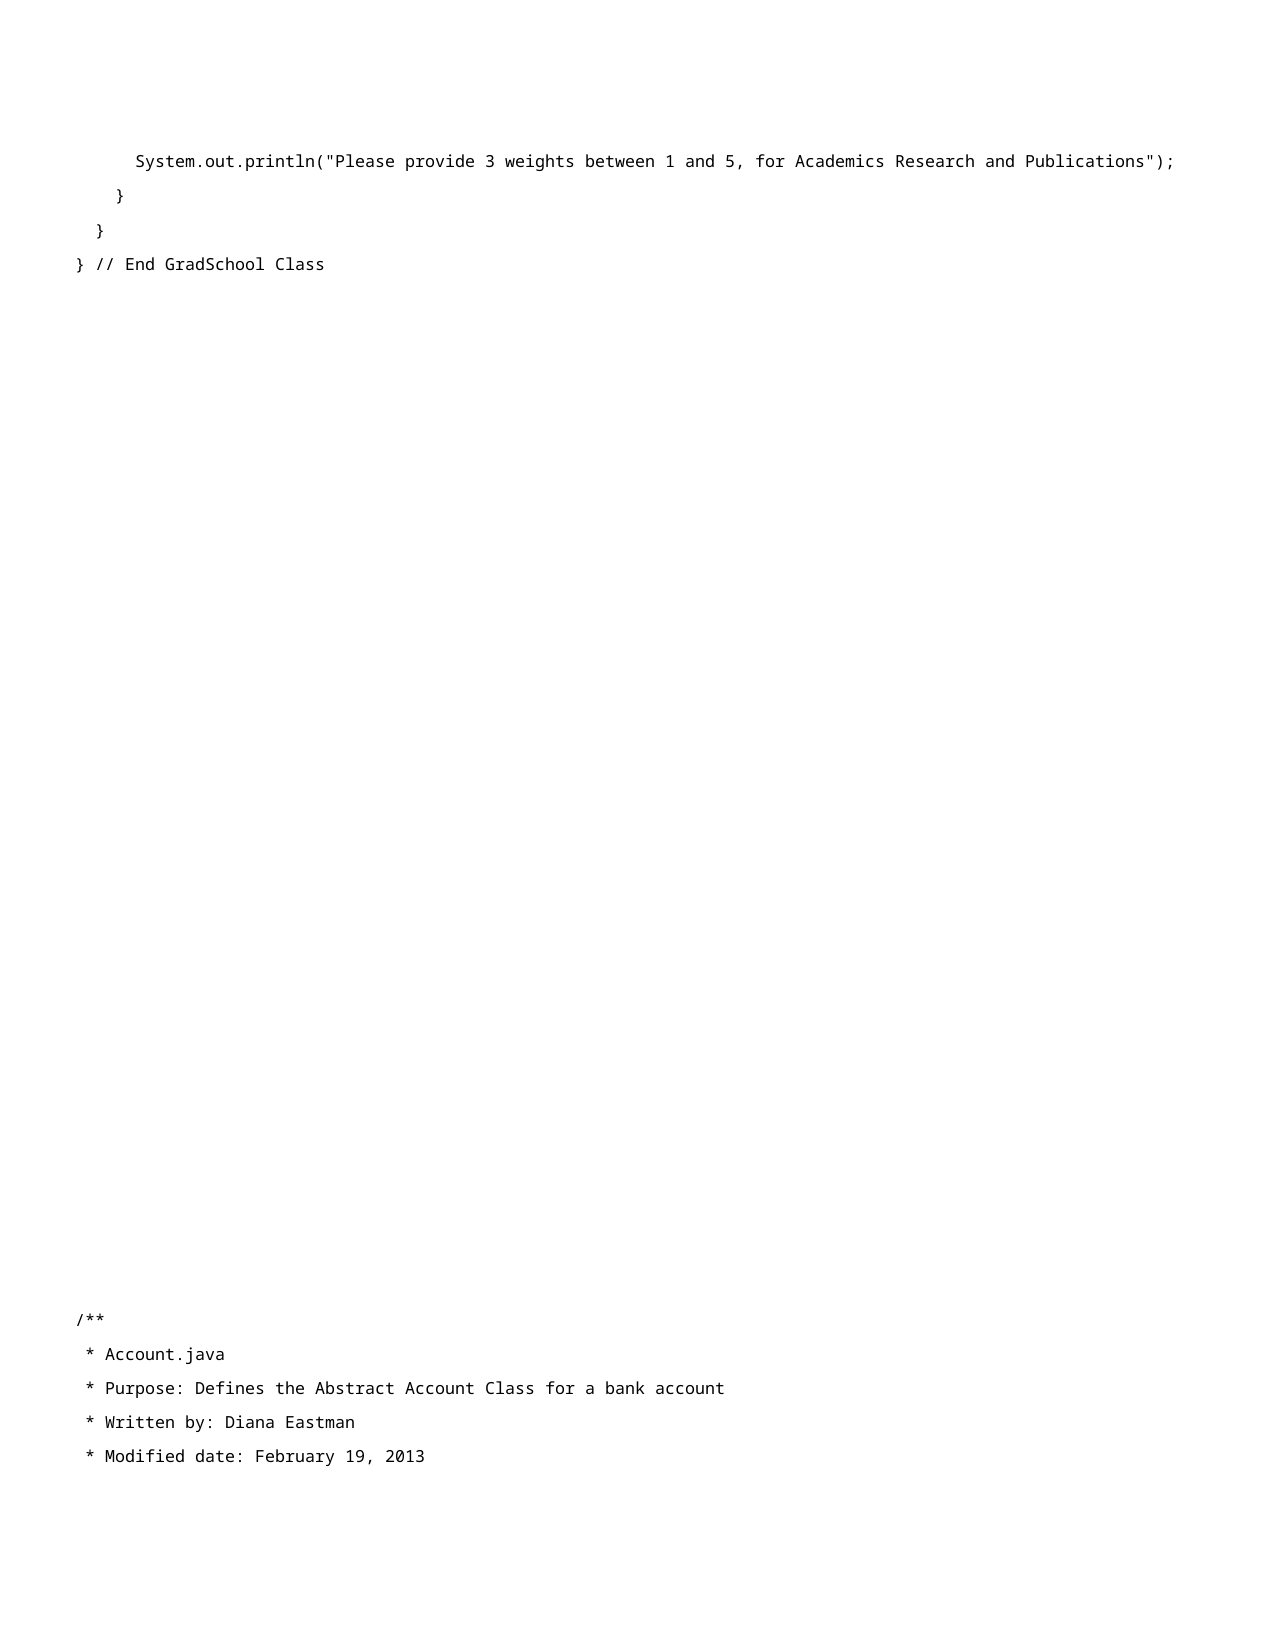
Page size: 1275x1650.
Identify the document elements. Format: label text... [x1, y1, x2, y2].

text * Modified date: February 19, 2013 [75, 1444, 1200, 1467]
text * Account.java [75, 1342, 1200, 1365]
text } [75, 218, 1200, 241]
text } [75, 184, 1200, 207]
text /** [75, 1308, 1200, 1331]
text System.out.println("Please provide 3 weights between 1 and 5, for Academics Research and Publications"); [75, 150, 1200, 173]
text * Purpose: Defines the Abstract Account Class for a bank account [75, 1376, 1200, 1399]
text * Written by: Diana Eastman [75, 1410, 1200, 1433]
text } // End GradSchool Class [75, 252, 1200, 275]
